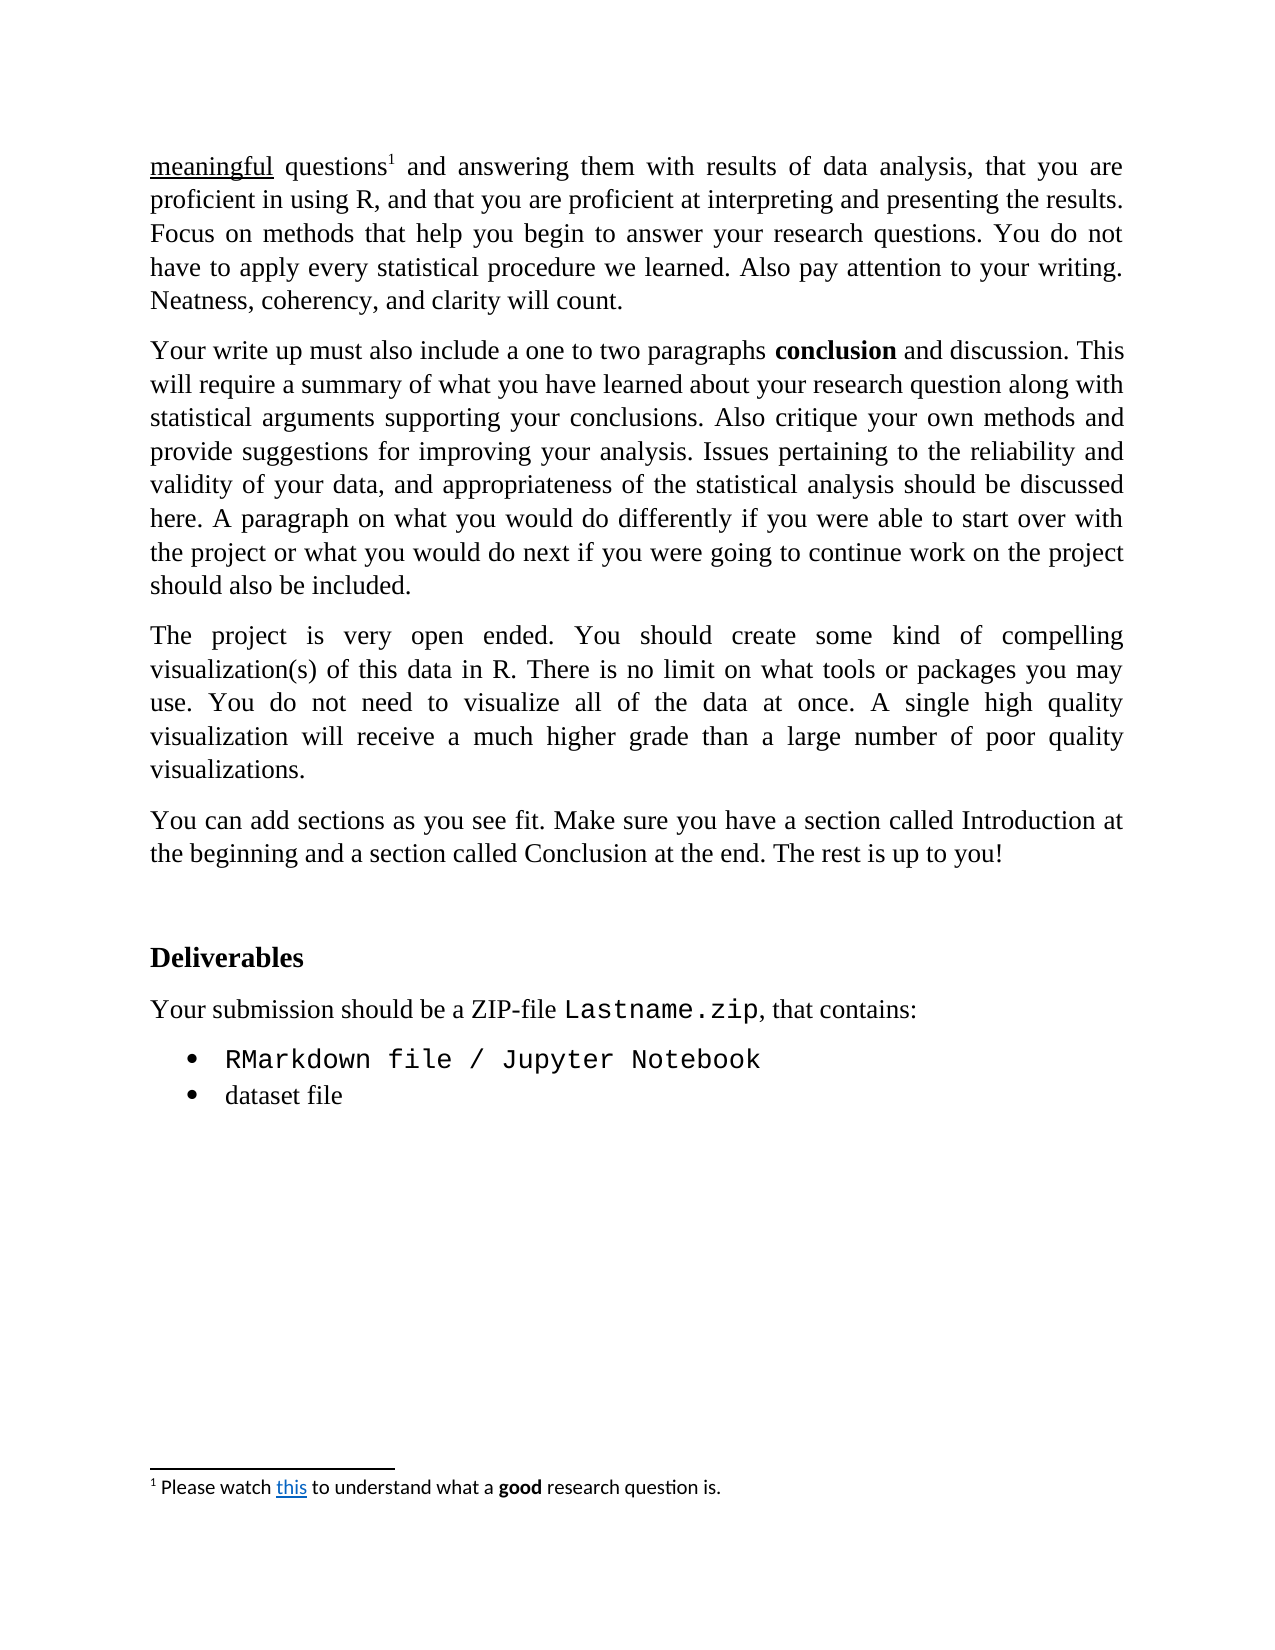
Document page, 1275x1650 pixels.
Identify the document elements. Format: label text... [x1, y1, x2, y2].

list RMarkdown file / Jupyter Notebook [187, 1046, 1125, 1077]
text Your write up must also include a one to two paragraphs conclusion and discussion. This will require a summary of what you have learned about your research question along with statistical arguments supporting your conclusions. Also critique your own methods and provide suggestions for improving your analysis. Issues pertaining to the reliability and validity of your data, and appropriateness of the statistical analysis should be discussed here. A paragraph on what you would do differently if you were able to start over with the project or what you would do next if you were going to continue work on the project should also be included. [150, 334, 1125, 600]
text You can add sections as you see fit. Make sure you have a section called Introduction at the beginning and a section called Conclusion at the end. The rest is up to you! [150, 804, 1125, 868]
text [150, 150, 1125, 315]
text Deliverables [150, 940, 1125, 974]
list dataset file [187, 1079, 1125, 1110]
text The project is very open ended. You should create some kind of compelling visualization(s) of this data in R. There is no limit on what tools or packages you may use. You do not need to visualize all of the data at once. A single high quality visualization will receive a much higher grade than a large number of poor quality visualizations. [150, 619, 1125, 785]
text Your submission should be a ZIP-file Lastname.zip, that contains: [150, 993, 1125, 1027]
